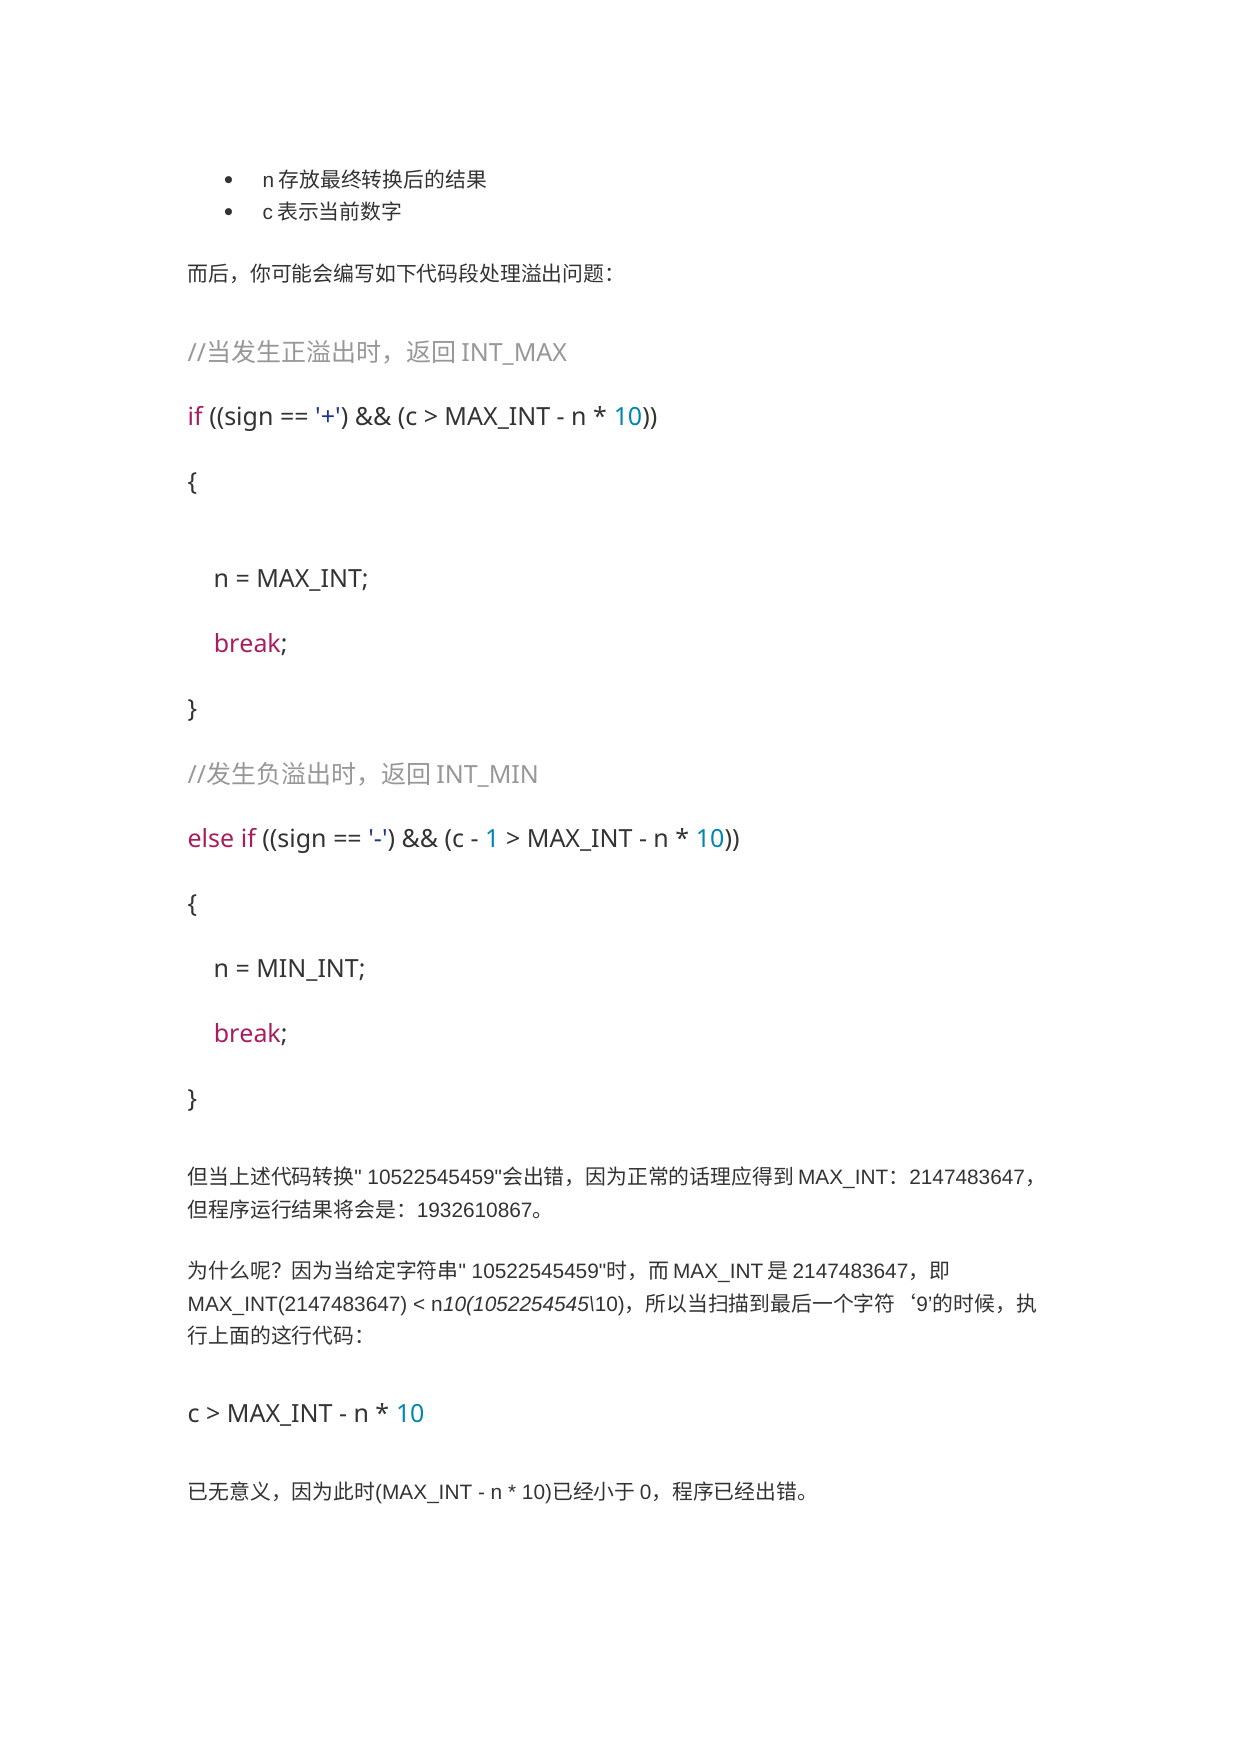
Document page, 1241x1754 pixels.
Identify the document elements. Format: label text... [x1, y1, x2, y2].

text else if ((sign == '-') && (c - 1 > MAX_INT - n * 10)) [187, 805, 1053, 870]
text //当发生正溢出时，返回INT_MAX [187, 318, 1053, 383]
text 为什么呢？因为当给定字符串" 10522545459"时，而MAX_INT是2147483647，即MAX_INT(2147483647) < n10(1052254545\10)，所以当扫描到最后一个字符‘9’的时候，执行上面的这行代码： [187, 1254, 1053, 1351]
text break; [187, 610, 1053, 675]
text if ((sign == '+') && (c > MAX_INT - n * 10)) [187, 383, 1053, 448]
text } [187, 1065, 1053, 1130]
text 已无意义，因为此时(MAX_INT - n * 10)已经小于0，程序已经出错。 [187, 1474, 1053, 1507]
list c表示当前数字 [225, 194, 1053, 227]
text n = MAX_INT; [187, 545, 1053, 610]
text c > MAX_INT - n * 10 [187, 1380, 1053, 1445]
text } [187, 675, 1053, 740]
text { [187, 448, 1053, 513]
text 而后，你可能会编写如下代码段处理溢出问题： [187, 256, 1053, 289]
text n = MIN_INT; [187, 935, 1053, 1000]
text { [187, 870, 1053, 935]
text //发生负溢出时，返回INT_MIN [187, 740, 1053, 805]
text break; [187, 1000, 1053, 1065]
text 但当上述代码转换" 10522545459"会出错，因为正常的话理应得到MAX_INT：2147483647，但程序运行结果将会是：1932610867。 [187, 1159, 1053, 1224]
list n存放最终转换后的结果 [225, 162, 1053, 194]
